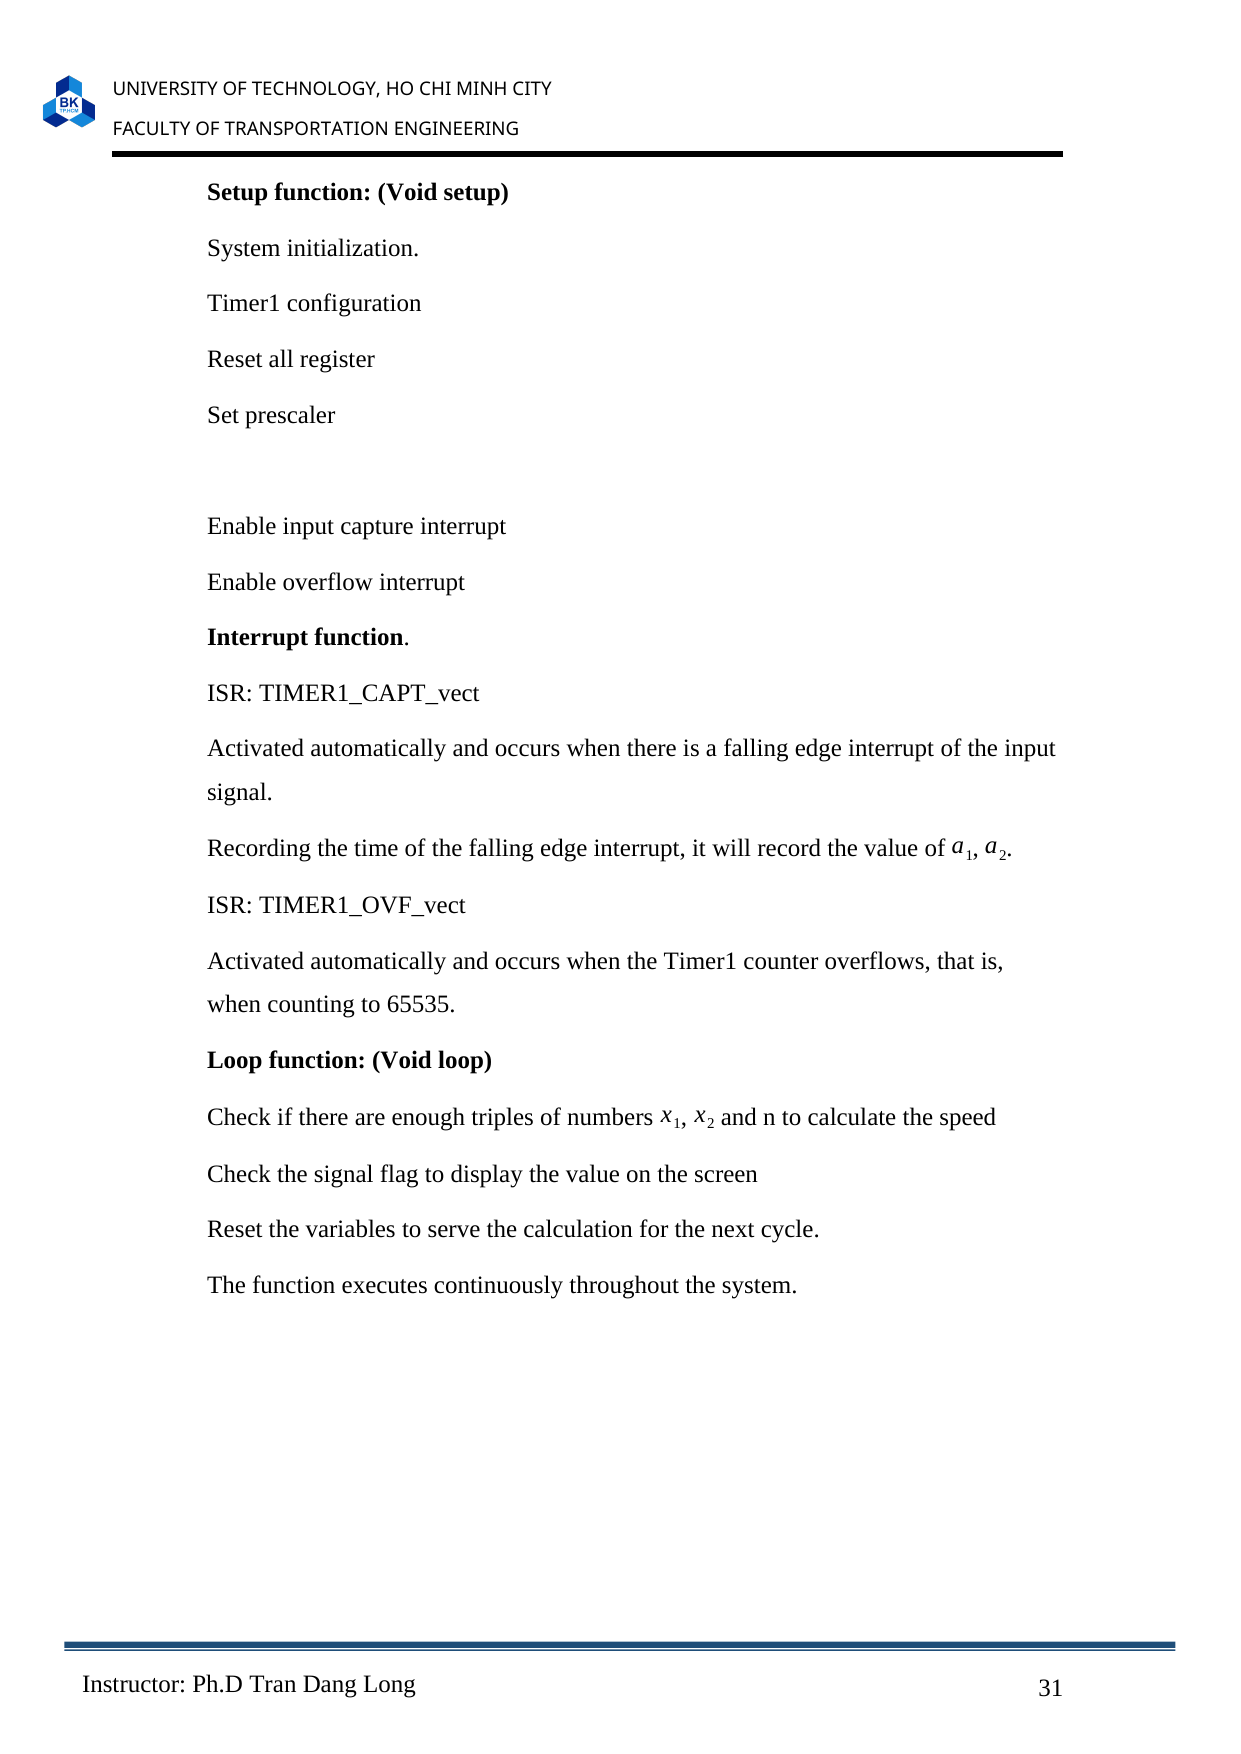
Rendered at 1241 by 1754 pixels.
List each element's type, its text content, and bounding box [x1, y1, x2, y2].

text Setup function: (Void setup) [207, 177, 1063, 206]
text Interrupt function. [207, 622, 1063, 651]
text Activated automatically and occurs when there is a falling edge interrupt of the input signal. [207, 733, 1063, 805]
text Reset all register [207, 344, 1063, 373]
text ISR: TIMER1_CAPT_vect [207, 678, 1063, 707]
text Set prescaler [207, 400, 1063, 428]
text Timer1 configuration [207, 288, 1063, 317]
text Recording the time of the falling edge interrupt, it will record the value of , . [207, 832, 1063, 863]
text Activated automatically and occurs when the Timer1 counter overflows, that is, when counting to 65535. [207, 946, 1063, 1018]
picture [34, 72, 105, 135]
text ISR: TIMER1_OVF_vect [207, 890, 1063, 919]
text Reset the variables to serve the calculation for the next cycle. [207, 1214, 1063, 1243]
text The function executes continuously throughout the system. [207, 1270, 1063, 1299]
text Check if there are enough triples of numbers , and n to calculate the speed [207, 1100, 1063, 1132]
text Check the signal flag to display the value on the screen [207, 1159, 1063, 1187]
text Loop function: (Void loop) [207, 1045, 1063, 1073]
text System initialization. [207, 233, 1063, 262]
text Enable overflow interrupt [207, 567, 1063, 595]
text Enable input capture interrupt [207, 511, 1063, 540]
